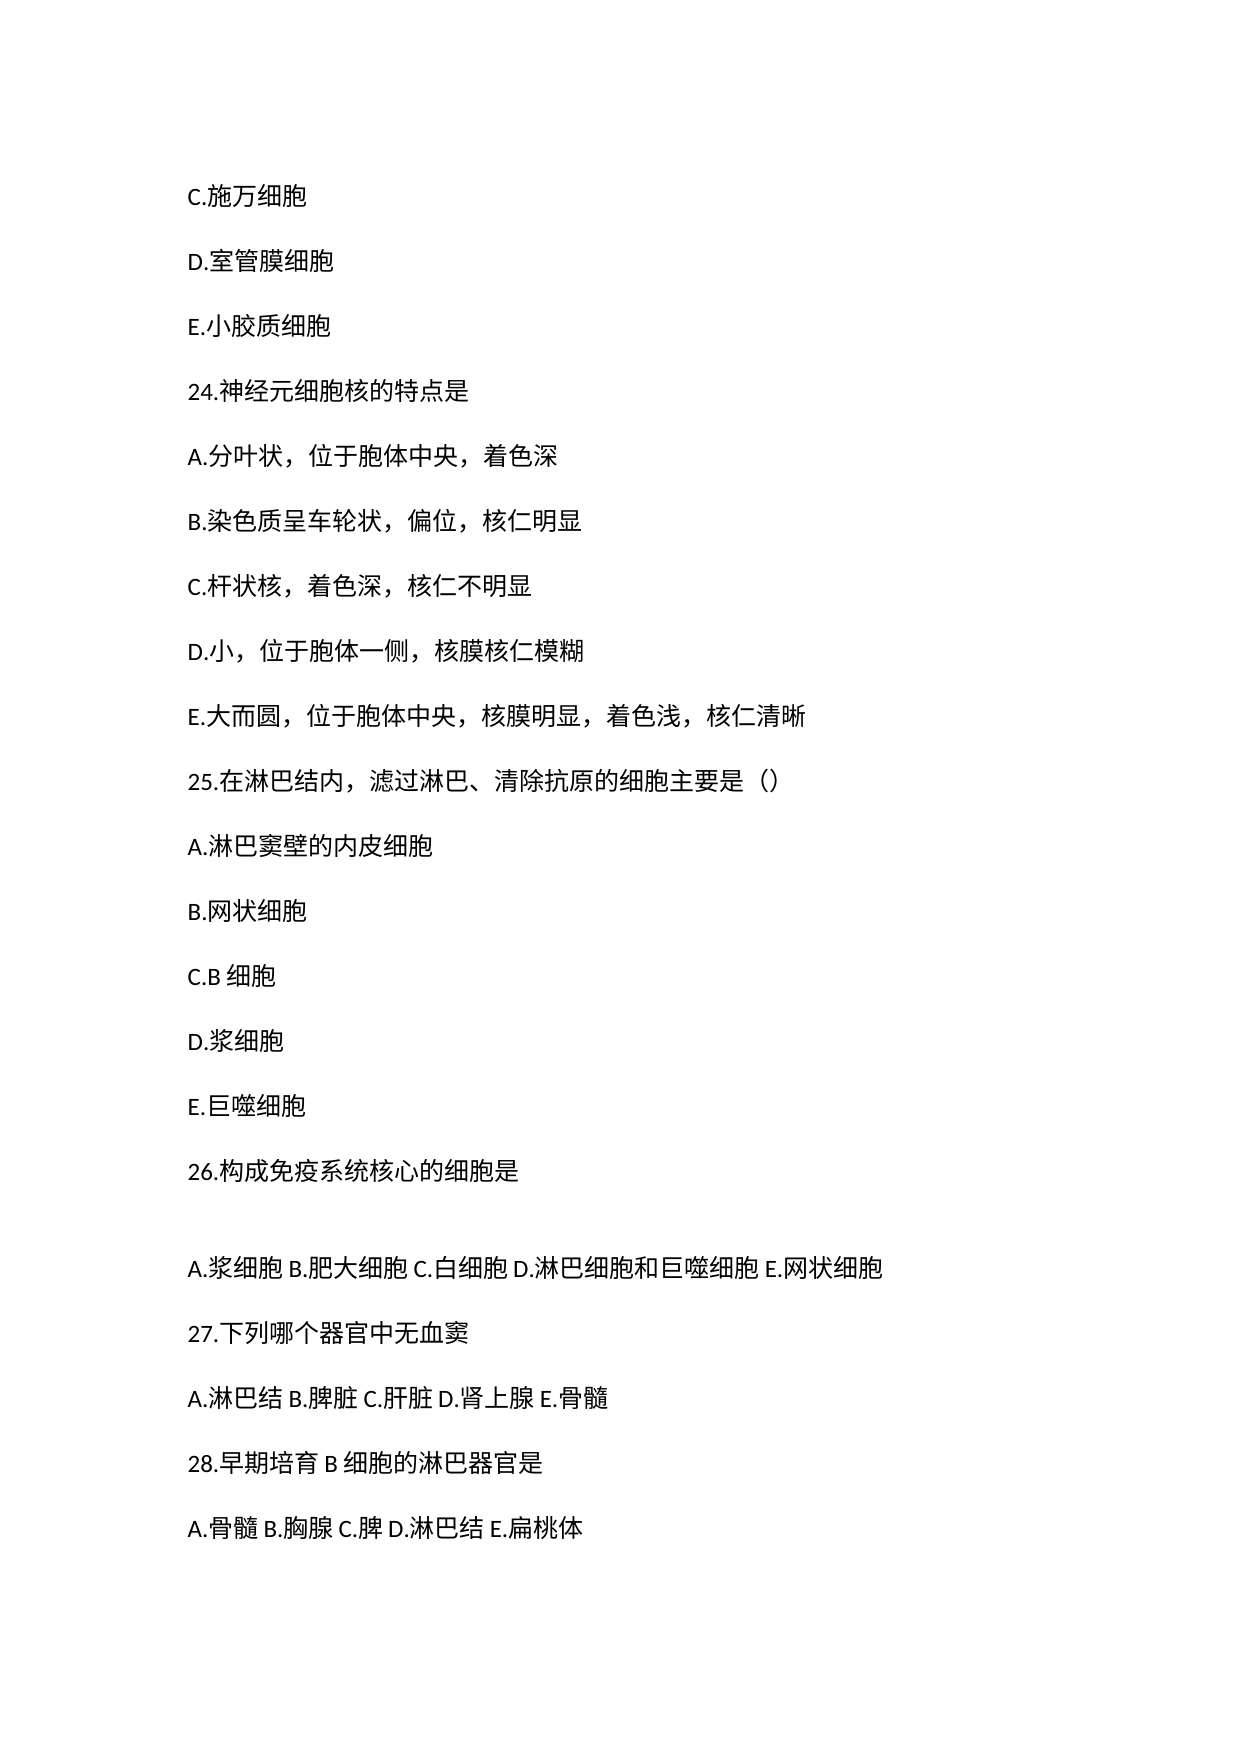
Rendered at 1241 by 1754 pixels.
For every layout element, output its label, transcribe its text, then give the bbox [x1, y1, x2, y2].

text 24.神经元细胞核的特点是 [187, 357, 1053, 422]
text E.巨噬细胞 [187, 1072, 1053, 1137]
text A.骨髓B.胸腺C.脾D.淋巴结E.扁桃体 [187, 1494, 1053, 1559]
text C.杆状核，着色深，核仁不明显 [187, 552, 1053, 617]
text A.分叶状，位于胞体中央，着色深 [187, 422, 1053, 487]
text D.浆细胞 [187, 1007, 1053, 1072]
text A.浆细胞B.肥大细胞C.白细胞D.淋巴细胞和巨噬细胞E.网状细胞 [187, 1234, 1053, 1299]
text E.小胶质细胞 [187, 292, 1053, 357]
text 26.构成免疫系统核心的细胞是 [187, 1137, 1053, 1202]
text A.淋巴结B.脾脏C.肝脏D.肾上腺E.骨髓 [187, 1364, 1053, 1429]
text A.淋巴窦壁的内皮细胞 [187, 812, 1053, 877]
text D.室管膜细胞 [187, 227, 1053, 292]
text C.B细胞 [187, 942, 1053, 1007]
text 27.下列哪个器官中无血窦 [187, 1299, 1053, 1364]
text 25.在淋巴结内，滤过淋巴、清除抗原的细胞主要是（） [187, 747, 1053, 812]
text B.染色质呈车轮状，偏位，核仁明显 [187, 487, 1053, 552]
text 28.早期培育B细胞的淋巴器官是 [187, 1429, 1053, 1494]
text C.施万细胞 [187, 162, 1053, 227]
text E.大而圆，位于胞体中央，核膜明显，着色浅，核仁清晰 [187, 682, 1053, 747]
text B.网状细胞 [187, 877, 1053, 942]
text D.小，位于胞体一侧，核膜核仁模糊 [187, 617, 1053, 682]
